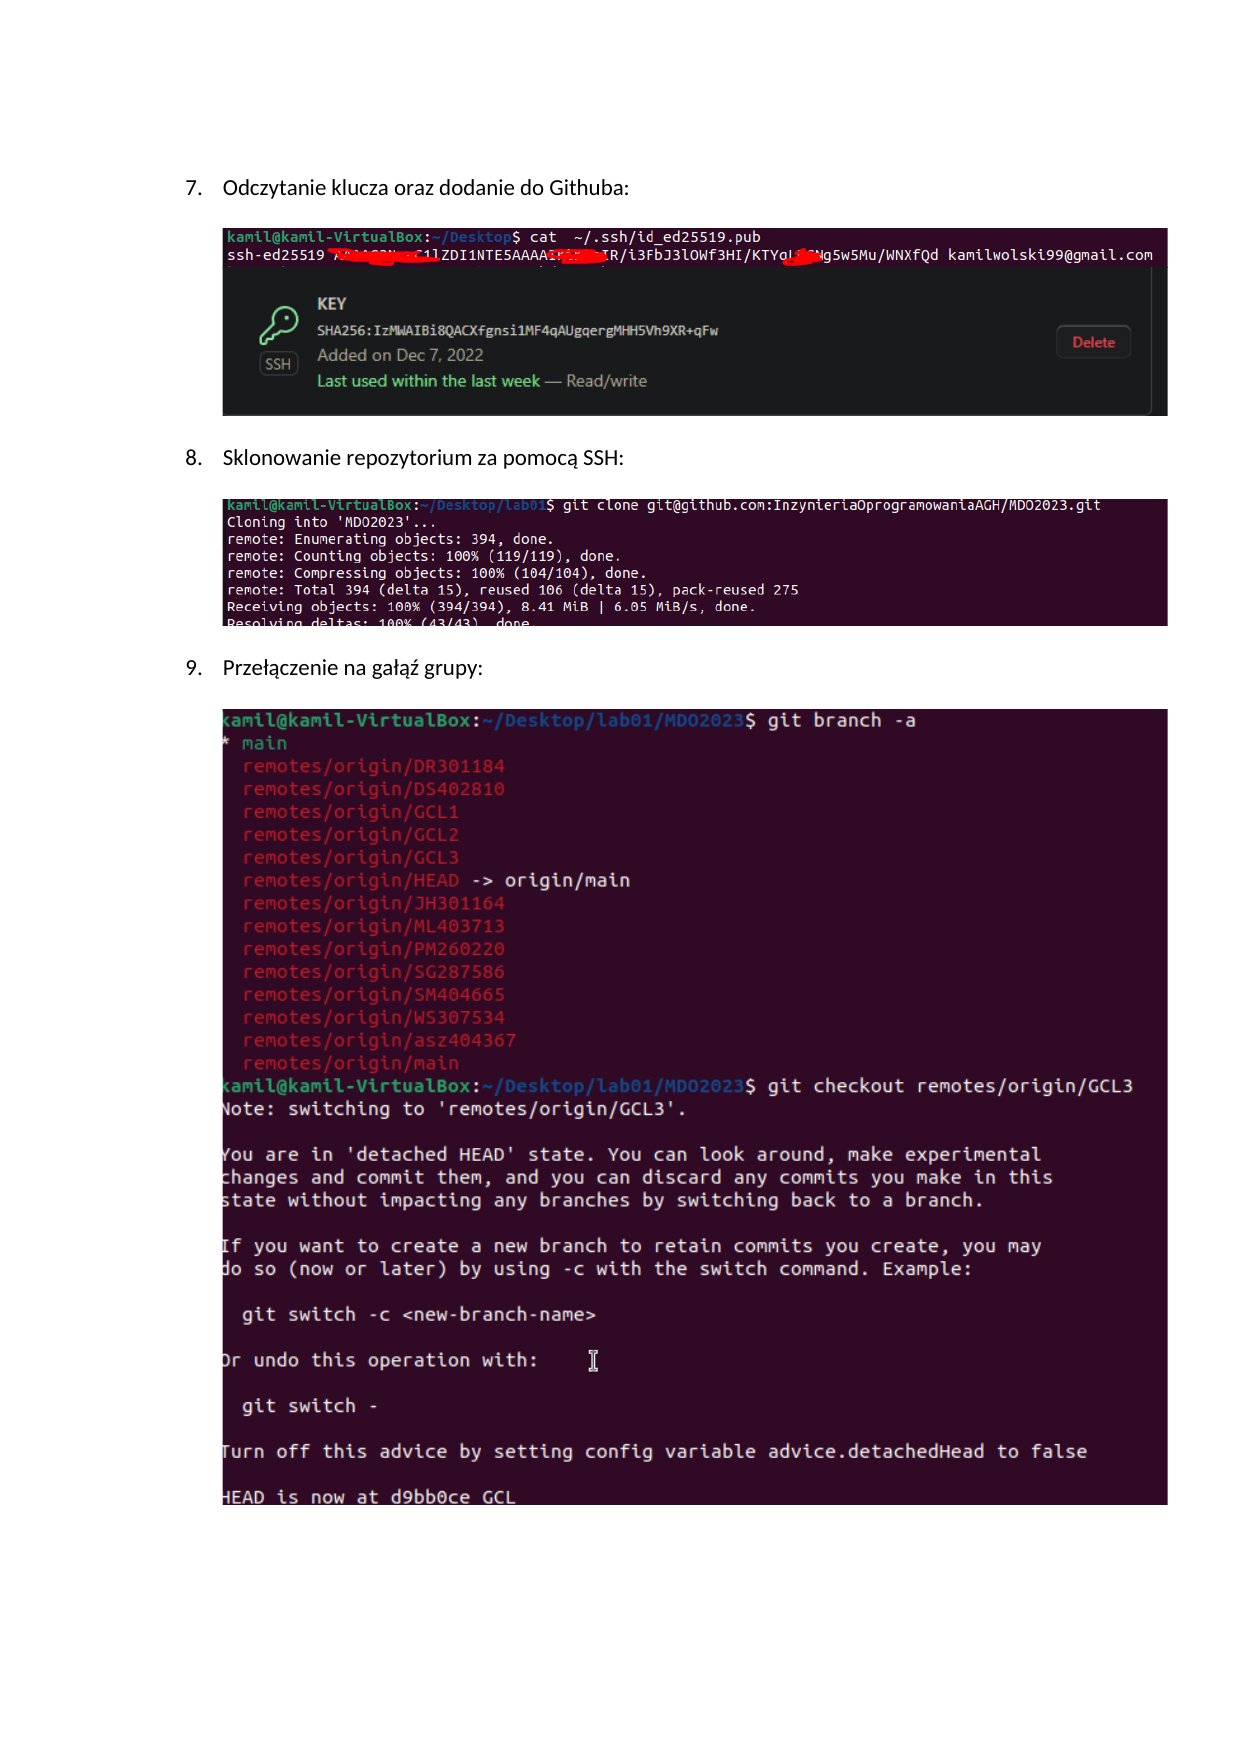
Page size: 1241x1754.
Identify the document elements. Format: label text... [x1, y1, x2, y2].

picture [222, 228, 1168, 416]
picture [222, 499, 1168, 626]
picture [222, 709, 1168, 1505]
